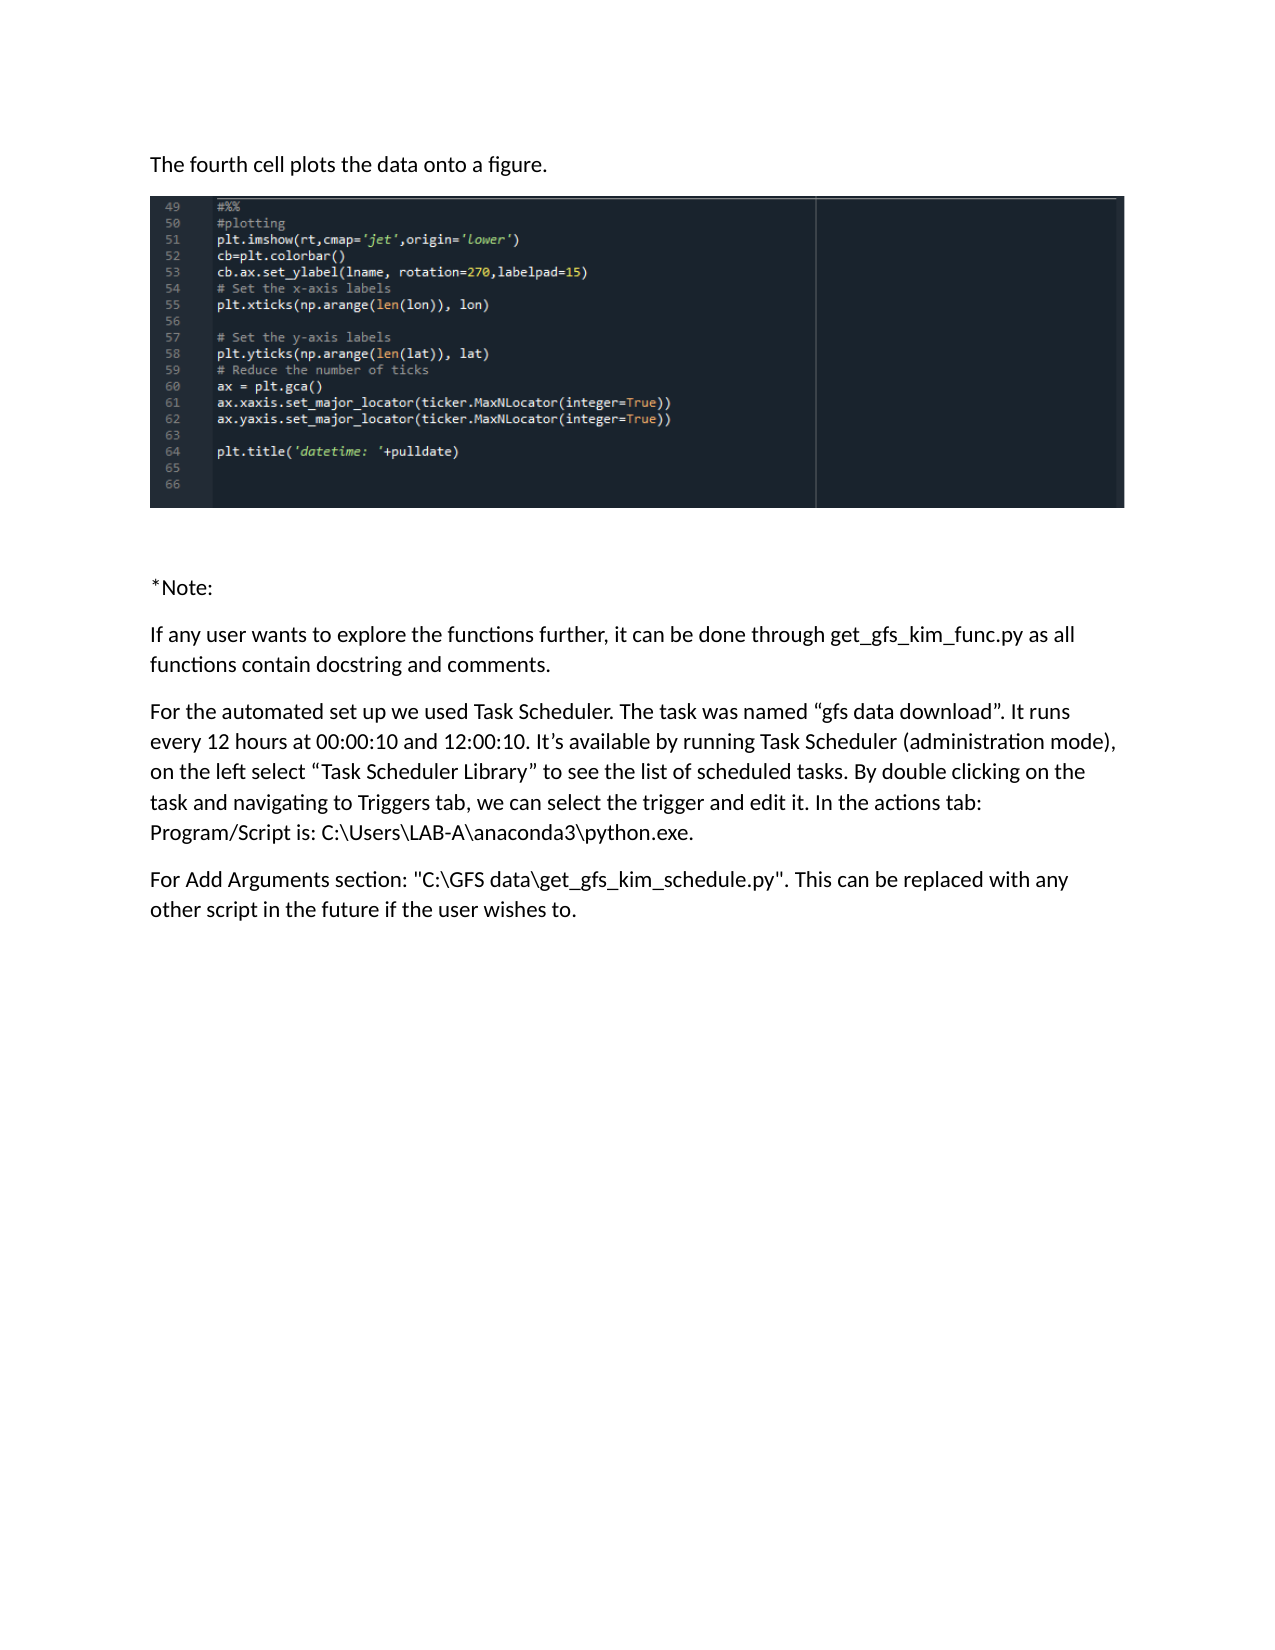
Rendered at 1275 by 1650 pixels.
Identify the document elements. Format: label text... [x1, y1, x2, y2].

text The fourth cell plots the data onto a figure. [150, 150, 1125, 178]
text *Note: [150, 573, 1125, 601]
picture [150, 196, 1125, 508]
text If any user wants to explore the functions further, it can be done through get_gfs_kim_func.py as all functions contain docstring and comments. [150, 620, 1125, 678]
text For the automated set up we used Task Scheduler. The task was named “gfs data download”. It runs every 12 hours at 00:00:10 and 12:00:10. It’s available by running Task Scheduler (administration mode), on the left select “Task Scheduler Library” to see the list of scheduled tasks. By double clicking on the task and navigating to Triggers tab, we can select the trigger and edit it. In the actions tab: Program/Script is: C:\Users\LAB-A\anaconda3\python.exe. [150, 697, 1125, 846]
text For Add Arguments section: "C:\GFS data\get_gfs_kim_schedule.py". This can be replaced with any other script in the future if the user wishes to. [150, 865, 1125, 923]
